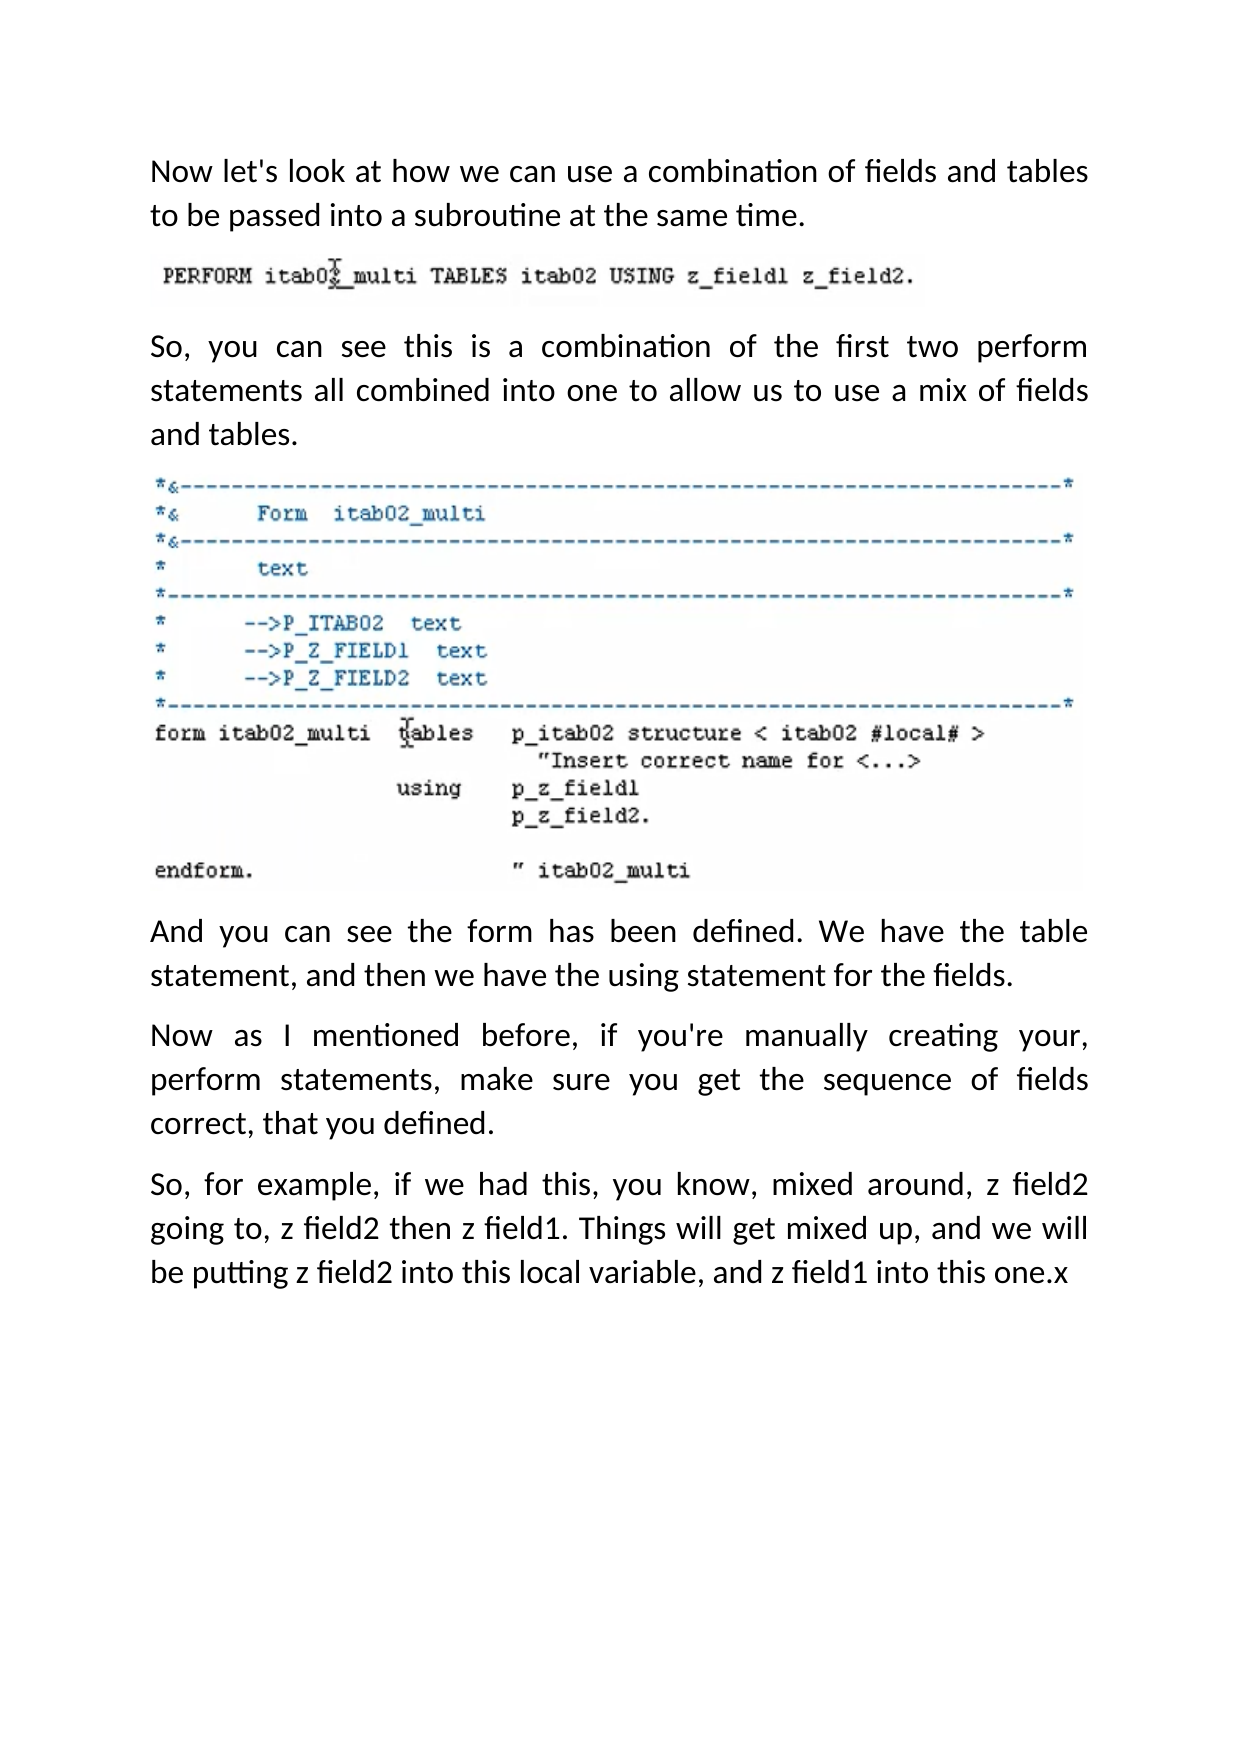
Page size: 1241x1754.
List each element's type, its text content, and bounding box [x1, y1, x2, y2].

text And you can see the form has been defined. We have the table statement, and then we have the using statement for the fields. [150, 909, 1090, 994]
text Now as I mentioned before, if you're manually creating your, perform statements, make sure you get the sequence of fields correct, that you defined. [150, 1014, 1090, 1143]
picture [150, 254, 926, 307]
text Now let's look at how we can use a combination of fields and tables to be passed into a subroutine at the same time. [150, 150, 1090, 235]
picture [150, 473, 1083, 891]
text So, for example, if we had this, you know, mixed around, z field2 going to, z field2 then z field1. Things will get mixed up, and we will be putting z field2 into this local variable, and z field1 into this one.x [150, 1163, 1090, 1291]
text So, you can see this is a combination of the first two perform statements all combined into one to allow us to use a mix of fields and tables. [150, 325, 1090, 454]
